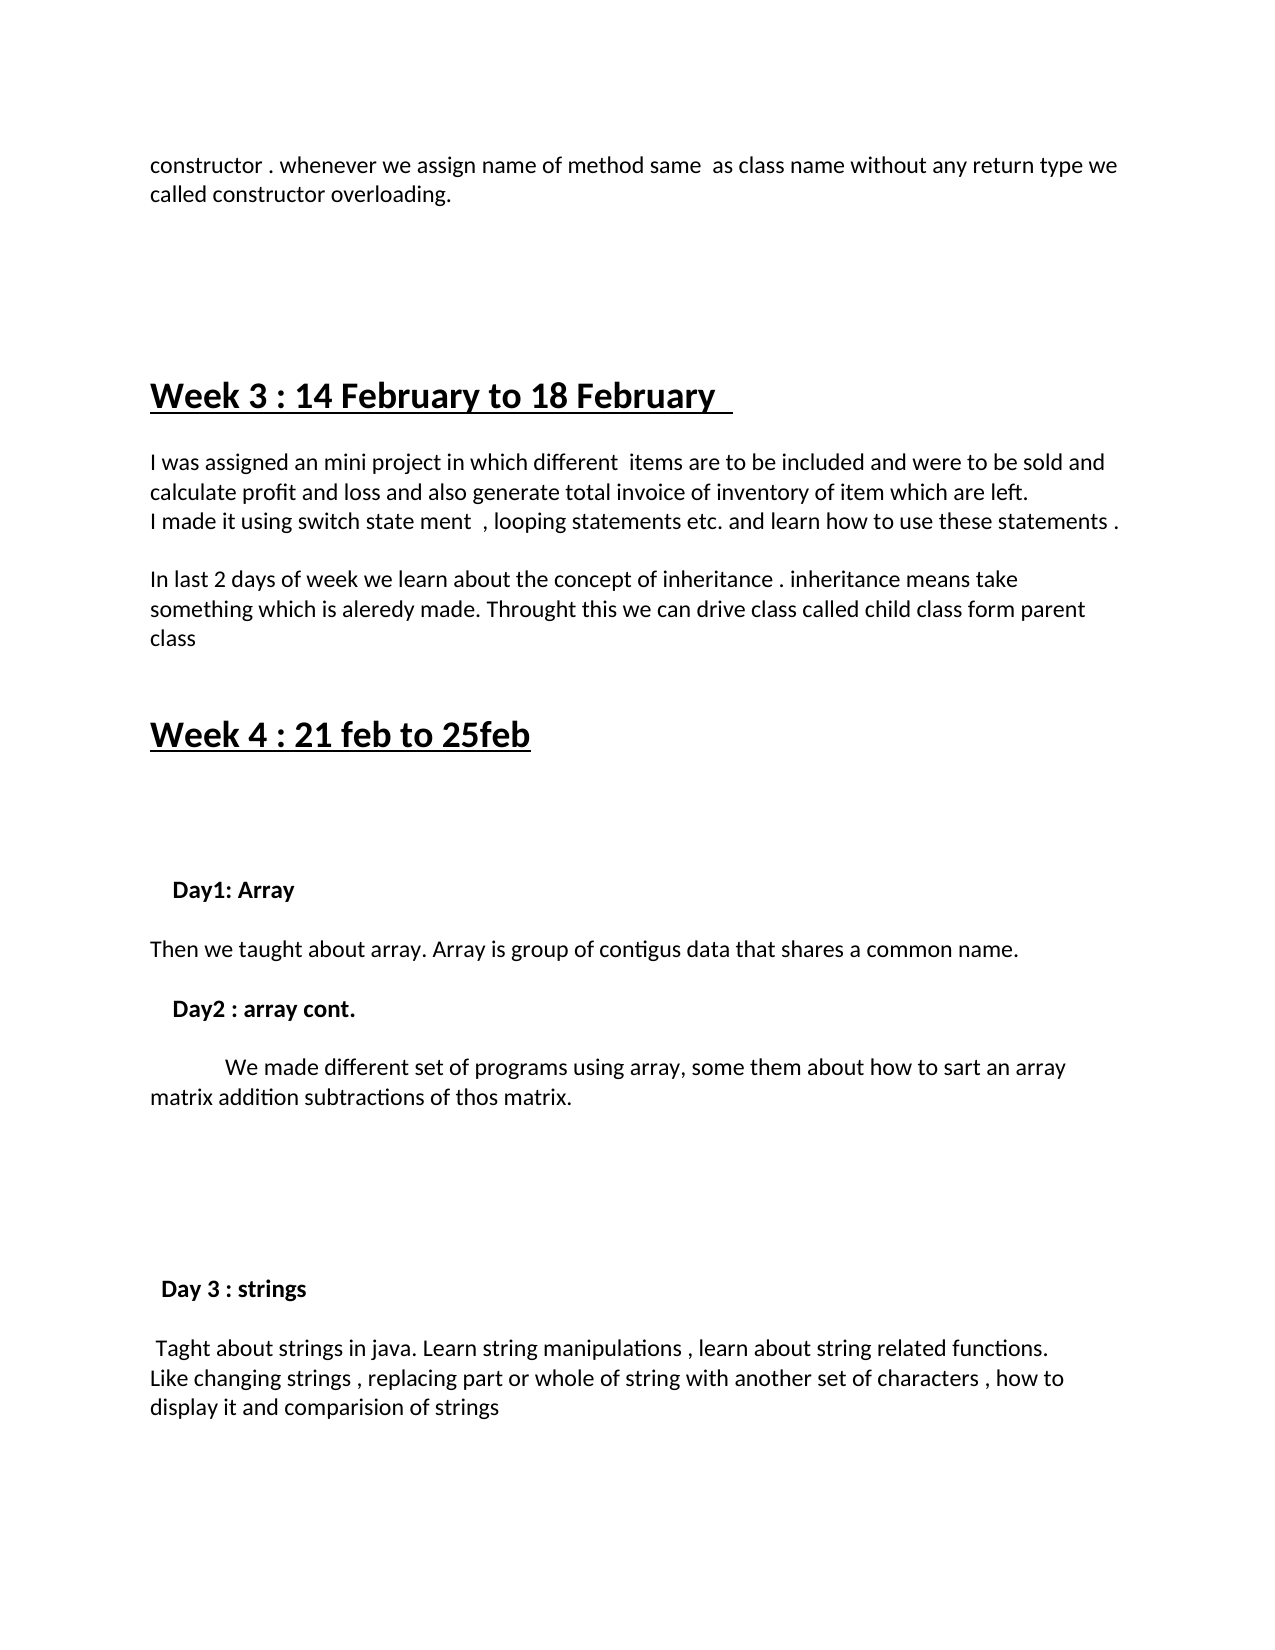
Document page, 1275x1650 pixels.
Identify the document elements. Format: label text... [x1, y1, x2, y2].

text Day2 : array cont. [150, 993, 1125, 1023]
text Like changing strings , replacing part or whole of string with another set of characters , how to display it and comparision of strings [150, 1363, 1125, 1421]
text I made it using switch state ment , looping statements etc. and learn how to use these statements . [150, 506, 1125, 535]
text I was assigned an mini project in which different items are to be included and were to be sold and calculate profit and loss and also generate total invoice of inventory of item which are left. [150, 447, 1125, 506]
text Then we taught about array. Array is group of contigus data that shares a common name. [150, 934, 1125, 964]
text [150, 150, 1125, 208]
text Taght about strings in java. Learn string manipulations , learn about string related functions. [150, 1333, 1125, 1363]
text Day1: Array [150, 844, 1125, 905]
text Week 3 : 14 February to 18 February [150, 372, 1125, 418]
text Day 3 : strings [150, 1274, 1125, 1304]
text Week 4 : 21 feb to 25feb [150, 711, 1125, 757]
text In last 2 days of week we learn about the concept of inheritance . inheritance means take something which is aleredy made. Throught this we can drive class called child class form parent class [150, 564, 1125, 652]
text We made different set of programs using array, some them about how to sart an array matrix addition subtractions of thos matrix. [150, 1052, 1125, 1111]
